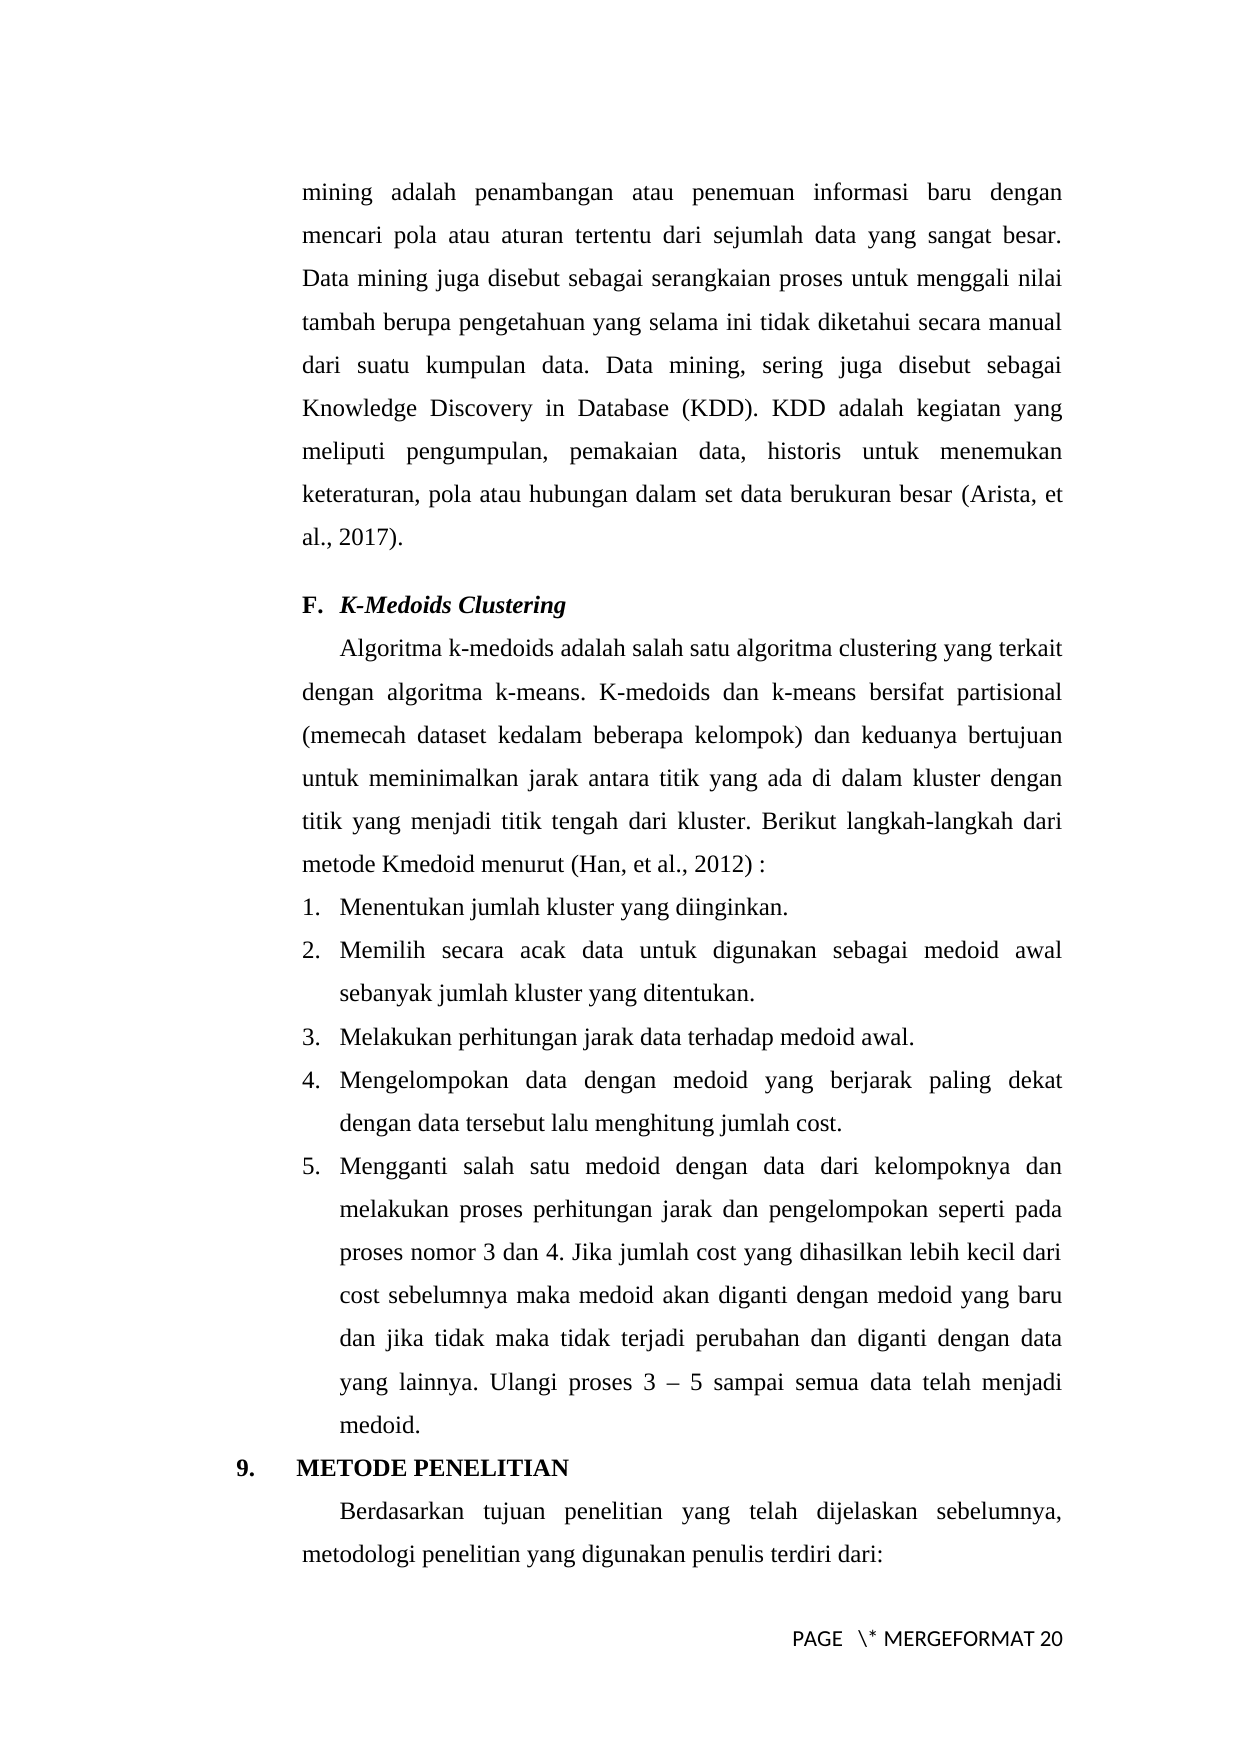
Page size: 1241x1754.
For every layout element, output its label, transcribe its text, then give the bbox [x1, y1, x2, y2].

list Mengelompokan data dengan medoid yang berjarak paling dekat dengan data tersebut lalu menghitung jumlah cost. [302, 1065, 1063, 1137]
list Mengganti salah satu medoid dengan data dari kelompoknya dan melakukan proses perhitungan jarak dan pengelompokan seperti pada proses nomor 3 dan 4. Jika jumlah cost yang dihasilkan lebih kecil dari cost sebelumnya maka medoid akan diganti dengan medoid yang baru dan jika tidak maka tidak terjadi perubahan dan diganti dengan data yang lainnya. Ulangi proses 3 – 5 sampai semua data telah menjadi medoid. [302, 1151, 1063, 1438]
text Algoritma k-medoids adalah salah satu algoritma clustering yang terkait dengan algoritma k-means. K-medoids dan k-means bersifat partisional (memecah dataset kedalam beberapa kelompok) dan keduanya bertujuan untuk meminimalkan jarak antara titik yang ada di dalam kluster dengan titik yang menjadi titik tengah dari kluster. Berikut langkah-langkah dari metode Kmedoid menurut : [302, 633, 1063, 878]
list Melakukan perhitungan jarak data terhadap medoid awal. [302, 1022, 1063, 1050]
text Berdasarkan tujuan penelitian yang telah dijelaskan sebelumnya, metodologi penelitian yang digunakan penulis terdiri dari: [302, 1496, 1063, 1568]
subtitle K-Medoids Clustering [302, 590, 1063, 619]
list Menentukan jumlah kluster yang diinginkan. [302, 892, 1063, 921]
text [302, 177, 1063, 551]
subtitle METODE PENELITIAN [236, 1453, 1063, 1482]
list Memilih secara acak data untuk digunakan sebagai medoid awal sebanyak jumlah kluster yang ditentukan. [302, 935, 1063, 1007]
